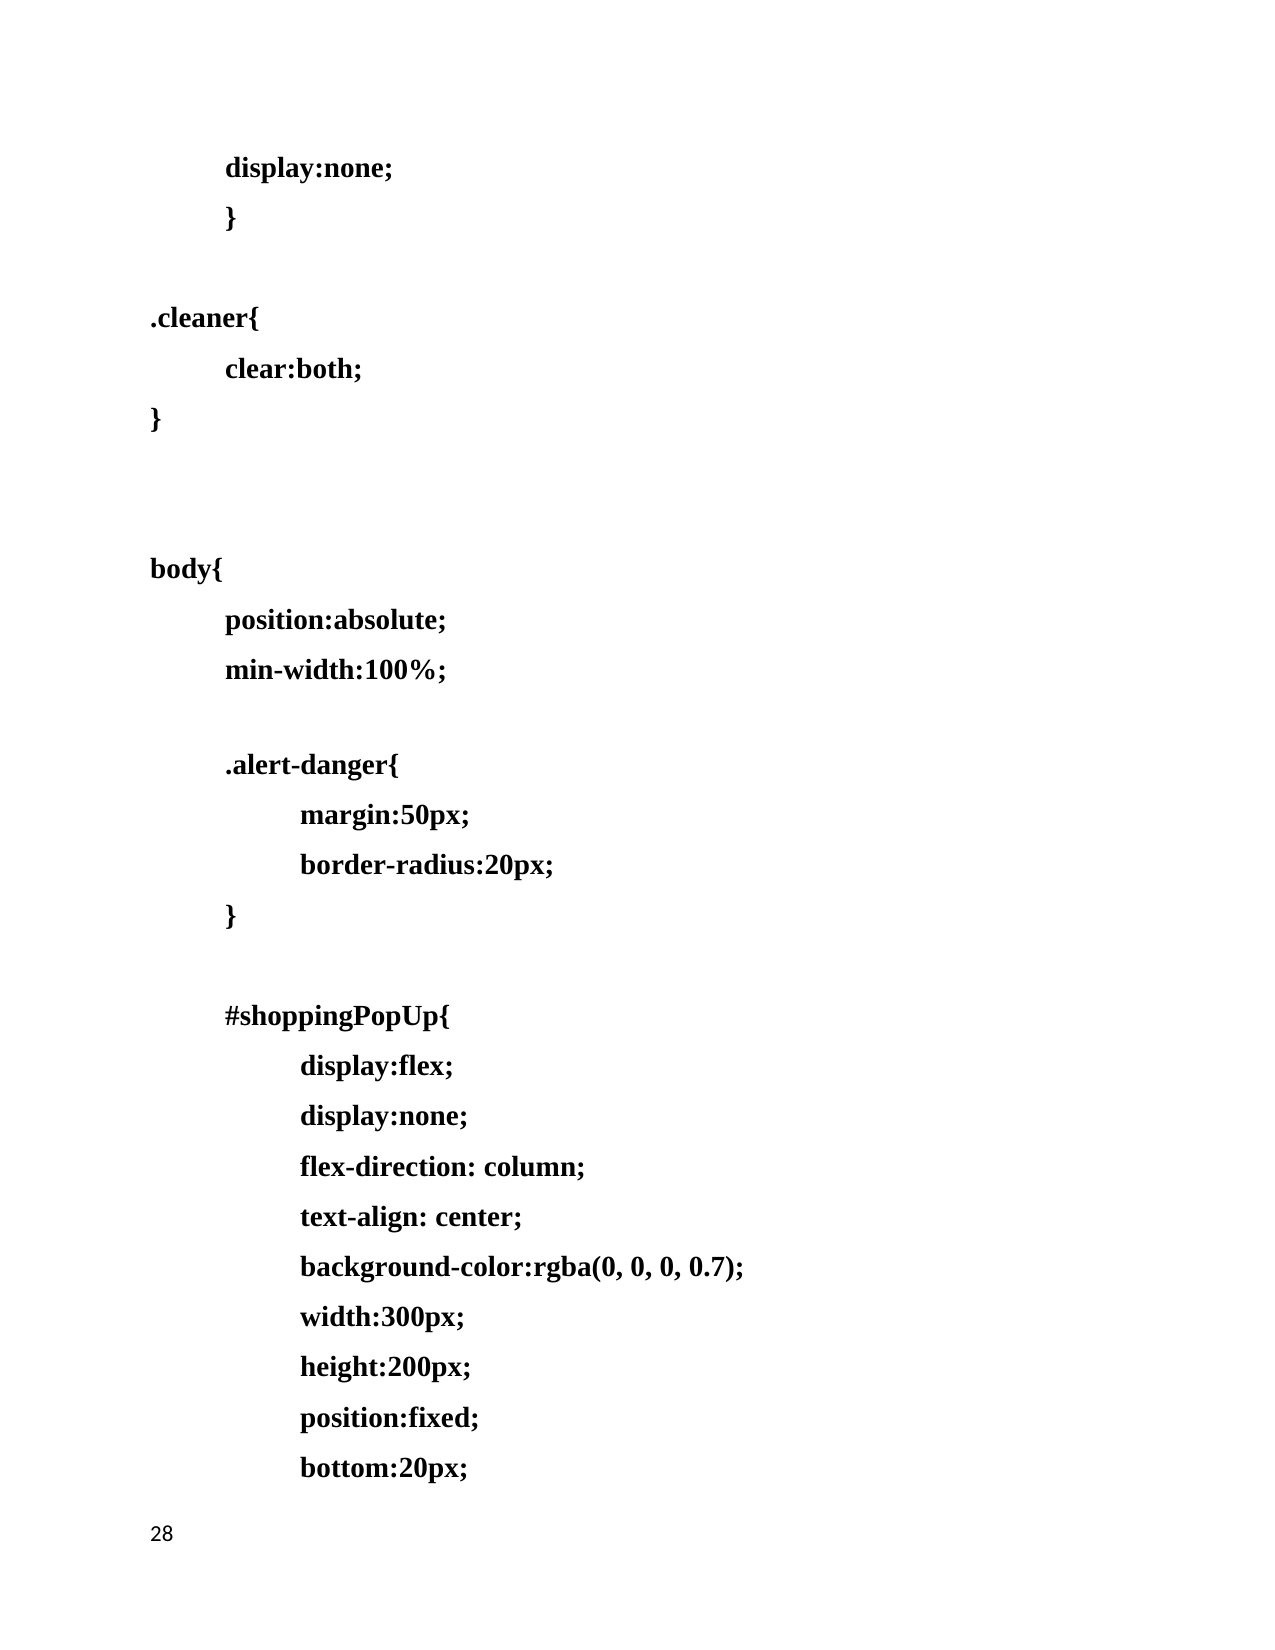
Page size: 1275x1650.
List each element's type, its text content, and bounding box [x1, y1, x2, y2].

text .cleaner{ [150, 301, 1125, 334]
text position:absolute; [150, 602, 1125, 635]
text } [150, 898, 1125, 931]
text display:none; [150, 1098, 1125, 1132]
text text-align: center; [150, 1199, 1125, 1232]
text } [150, 401, 1125, 434]
text width:300px; [150, 1299, 1125, 1333]
text min-width:100%; [150, 652, 1125, 686]
text border-radius:20px; [150, 847, 1125, 881]
text clear:both; [150, 351, 1125, 384]
text #shoppingPopUp{ [150, 998, 1125, 1032]
text flex-direction: column; [150, 1149, 1125, 1182]
text margin:50px; [150, 797, 1125, 831]
text } [150, 200, 1125, 234]
text height:200px; [150, 1349, 1125, 1383]
text background-color:rgba(0, 0, 0, 0.7); [150, 1249, 1125, 1283]
text display:none; [150, 150, 1125, 183]
text position:fixed; [150, 1400, 1125, 1433]
text display:flex; [150, 1048, 1125, 1082]
text .alert-danger{ [150, 747, 1125, 781]
text bottom:20px; [150, 1450, 1125, 1483]
text body{ [150, 552, 1125, 585]
